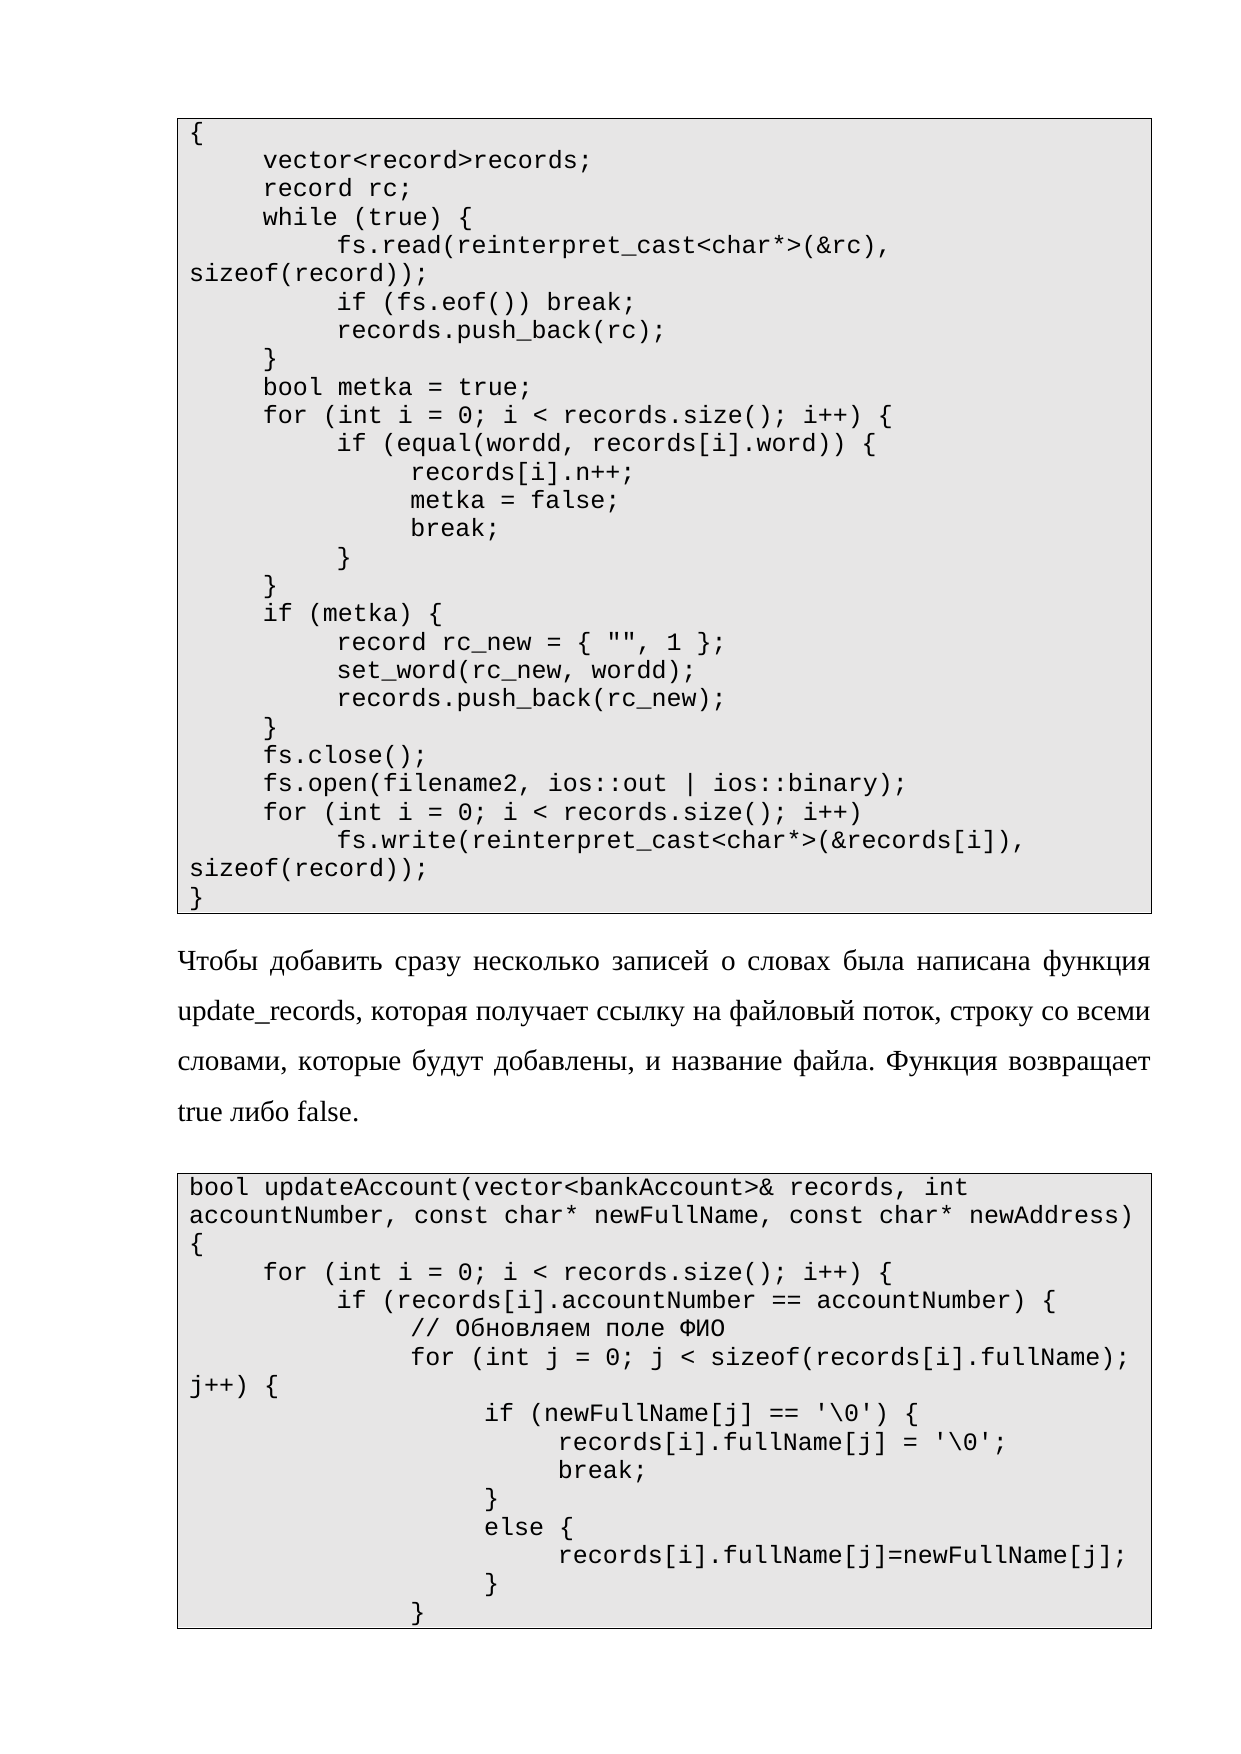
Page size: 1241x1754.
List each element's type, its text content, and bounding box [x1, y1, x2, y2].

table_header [178, 119, 1151, 912]
text Чтобы добавить сразу несколько записей о словах была написана функция update_records, которая получает ссылку на файловый поток, строку со всеми словами, которые будут добавлены, и название файла. Функция возвращает true либо false. [177, 943, 1152, 1127]
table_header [178, 1174, 1151, 1627]
